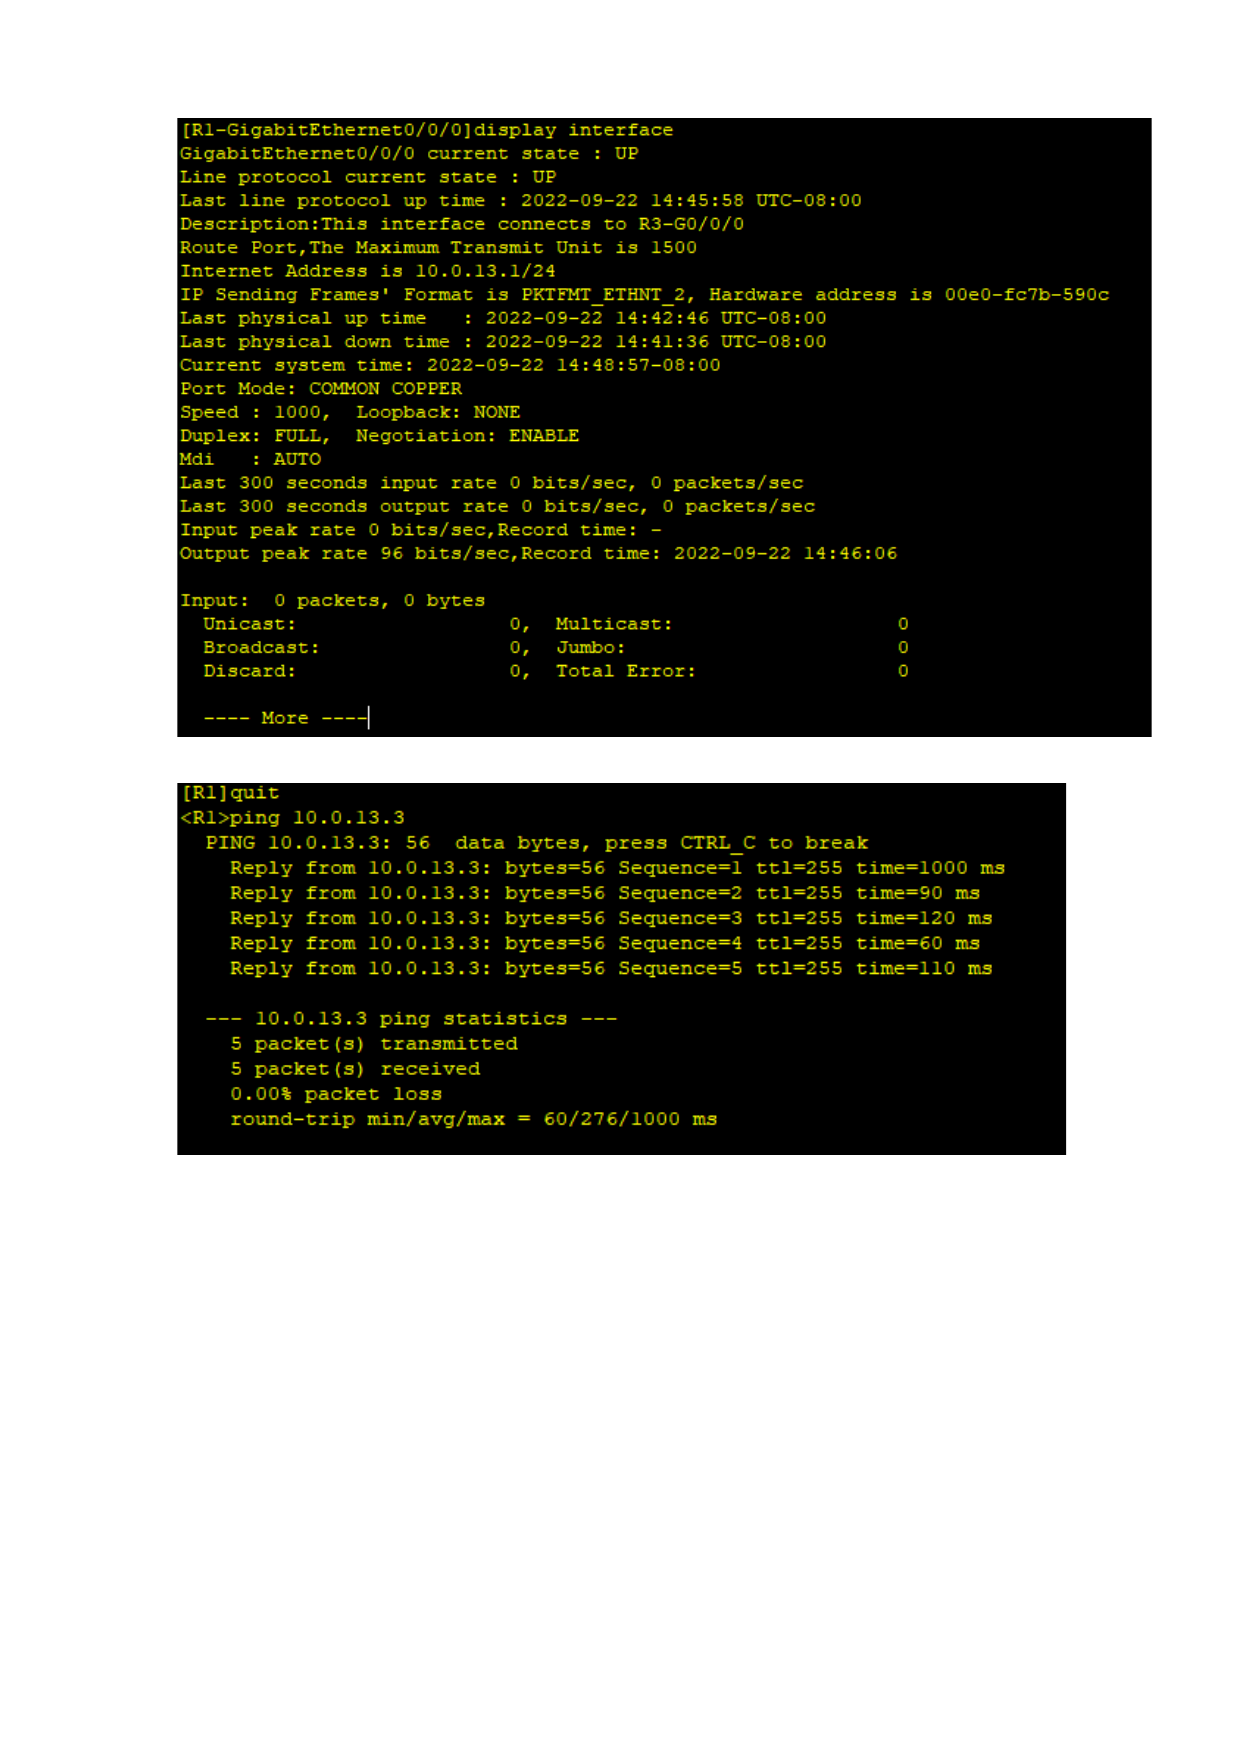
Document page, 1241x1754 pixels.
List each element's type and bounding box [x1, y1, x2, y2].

picture [177, 783, 1067, 1155]
picture [177, 118, 1152, 737]
